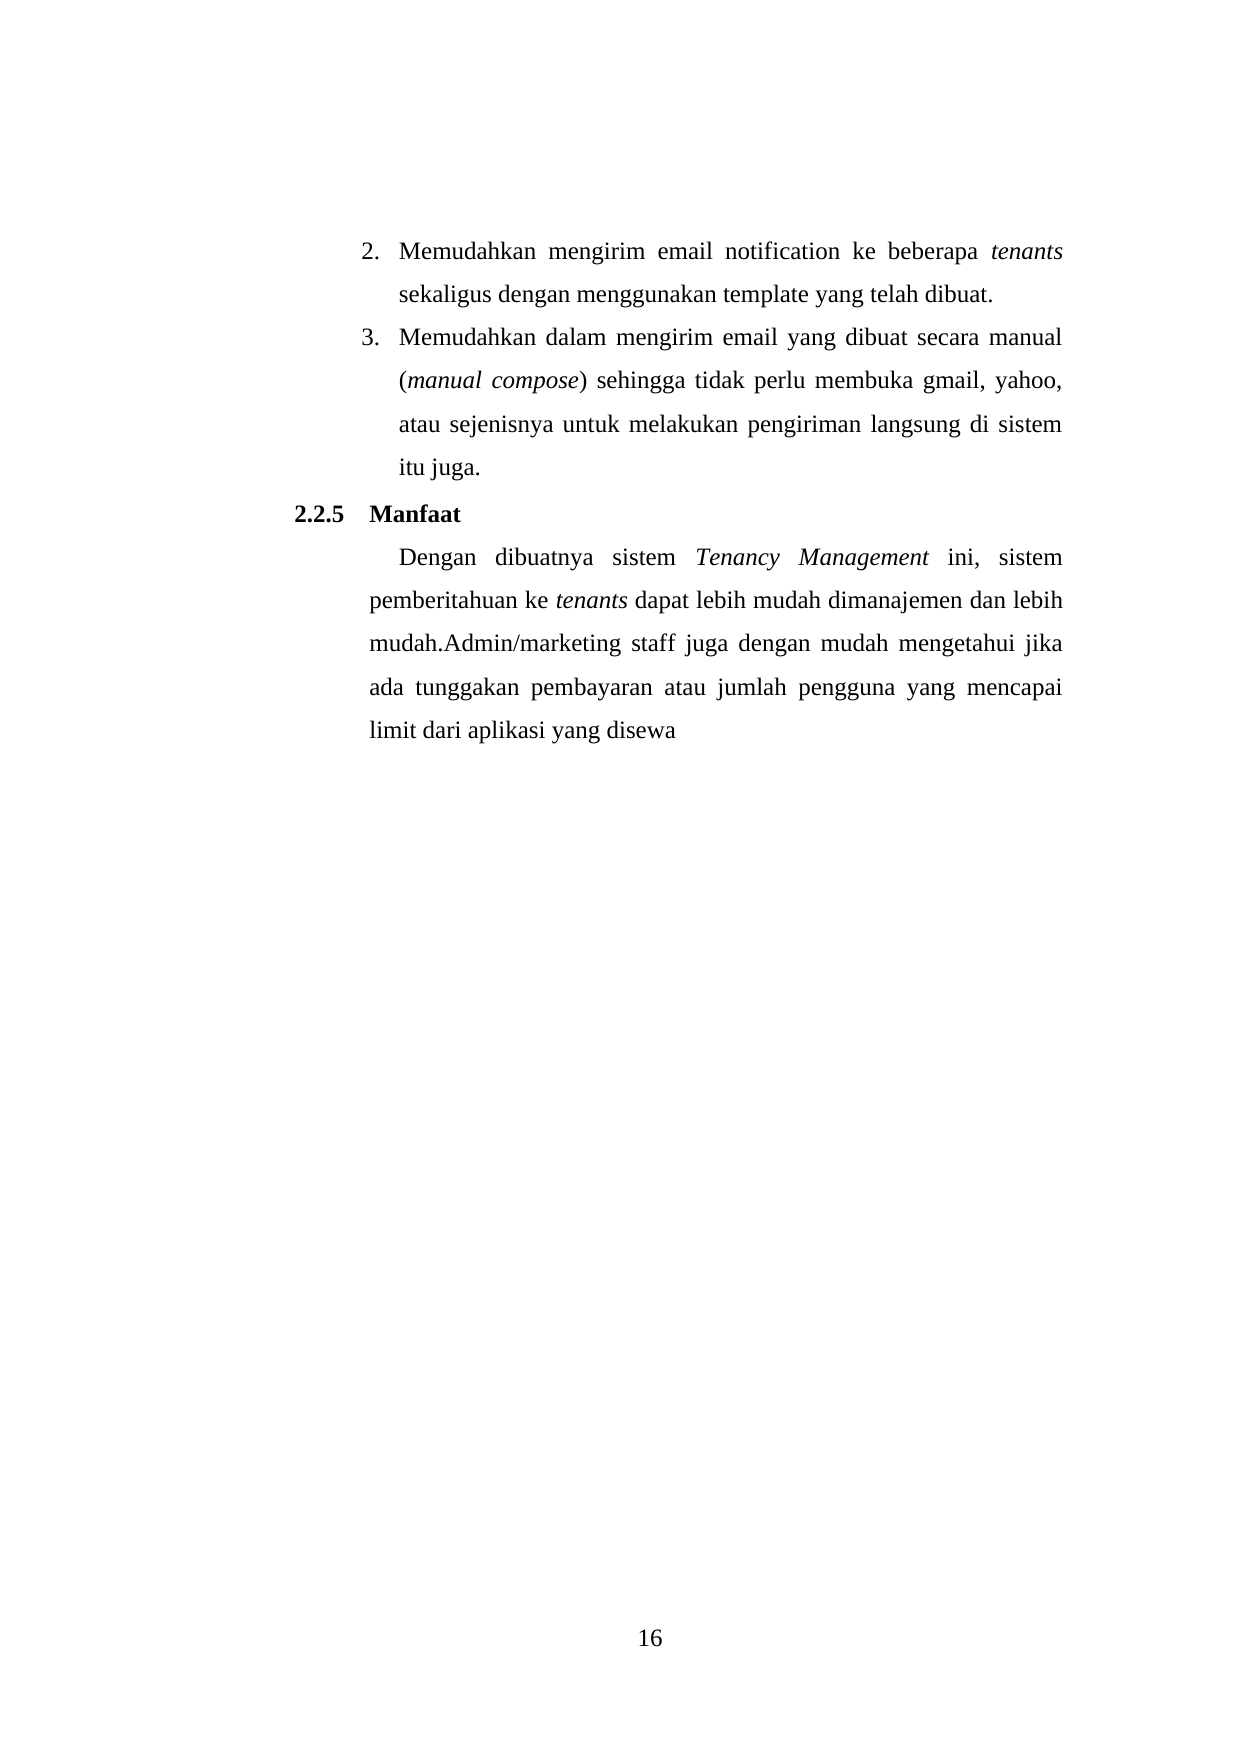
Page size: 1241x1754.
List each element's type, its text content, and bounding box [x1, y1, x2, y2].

list Memudahkan dalam mengirim email yang dibuat secara manual (manual compose) sehingga tidak perlu membuka gmail, yahoo, atau sejenisnya untuk melakukan pengiriman langsung di sistem itu juga. [361, 322, 1063, 481]
list Memudahkan mengirim email notification ke beberapa tenants sekaligus dengan menggunakan template yang telah dibuat. [361, 236, 1063, 308]
subtitle Manfaat [294, 499, 1063, 528]
text Dengan dibuatnya sistem Tenancy Management ini, sistem pemberitahuan ke tenants dapat lebih mudah dimanajemen dan lebih mudah.Admin/marketing staff juga dengan mudah mengetahui jika ada tunggakan pembayaran atau jumlah pengguna yang mencapai limit dari aplikasi yang disewa [369, 542, 1063, 743]
